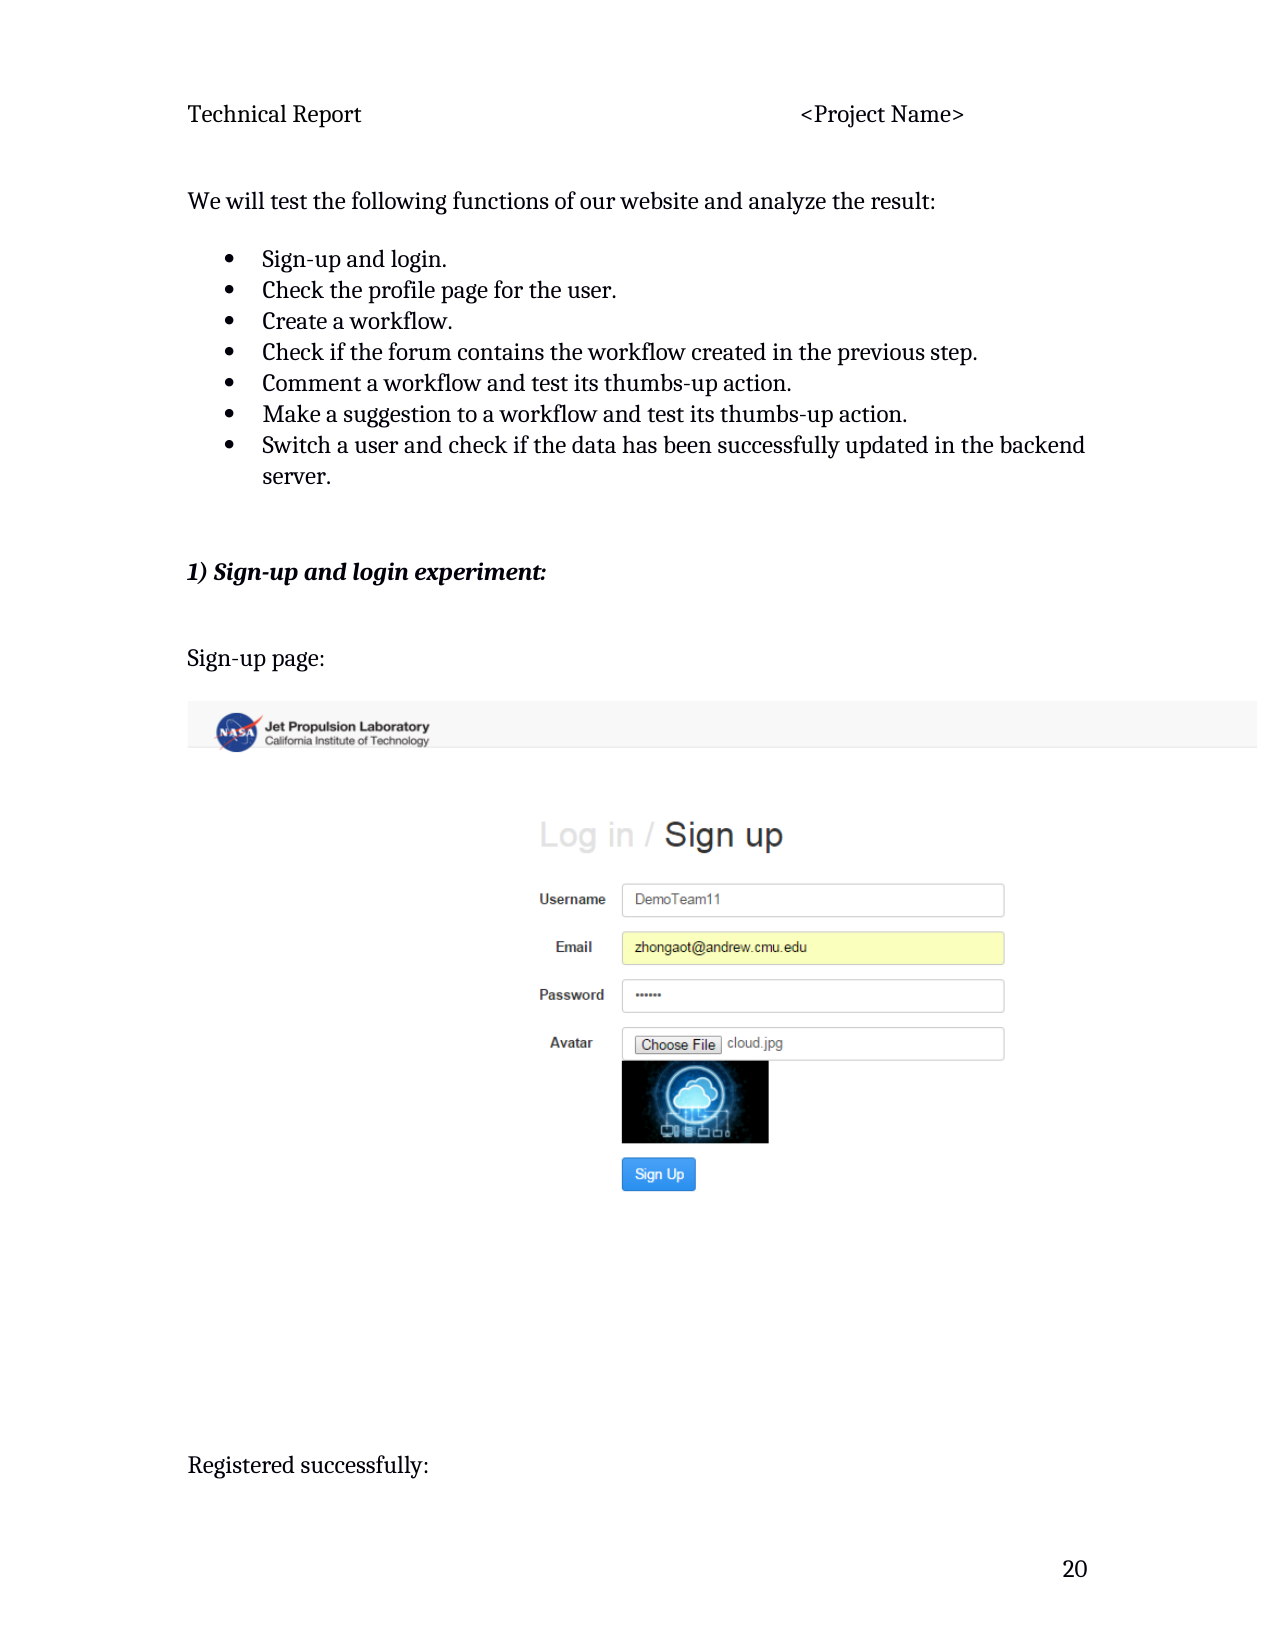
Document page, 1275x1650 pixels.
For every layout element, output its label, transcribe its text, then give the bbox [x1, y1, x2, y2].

text Sign-up page: [187, 644, 1087, 672]
list Create a workflow. [225, 307, 1087, 336]
list Check the profile page for the user. [225, 276, 1087, 304]
list Sign-up and login. [225, 245, 1087, 273]
text We will test the following functions of our website and analyze the result: [187, 187, 1087, 216]
list Check if the forum contains the workflow created in the previous step. [225, 338, 1087, 367]
list Make a suggestion to a workflow and test its thumbs-up action. [225, 400, 1087, 429]
list Switch a user and check if the data has been successfully updated in the backend server. [225, 431, 1087, 491]
picture [187, 701, 1258, 1289]
text 1) Sign-up and login experiment: [187, 557, 1087, 586]
list Comment a workflow and test its thumbs-up action. [225, 369, 1087, 398]
text Registered successfully: [187, 1451, 1087, 1479]
